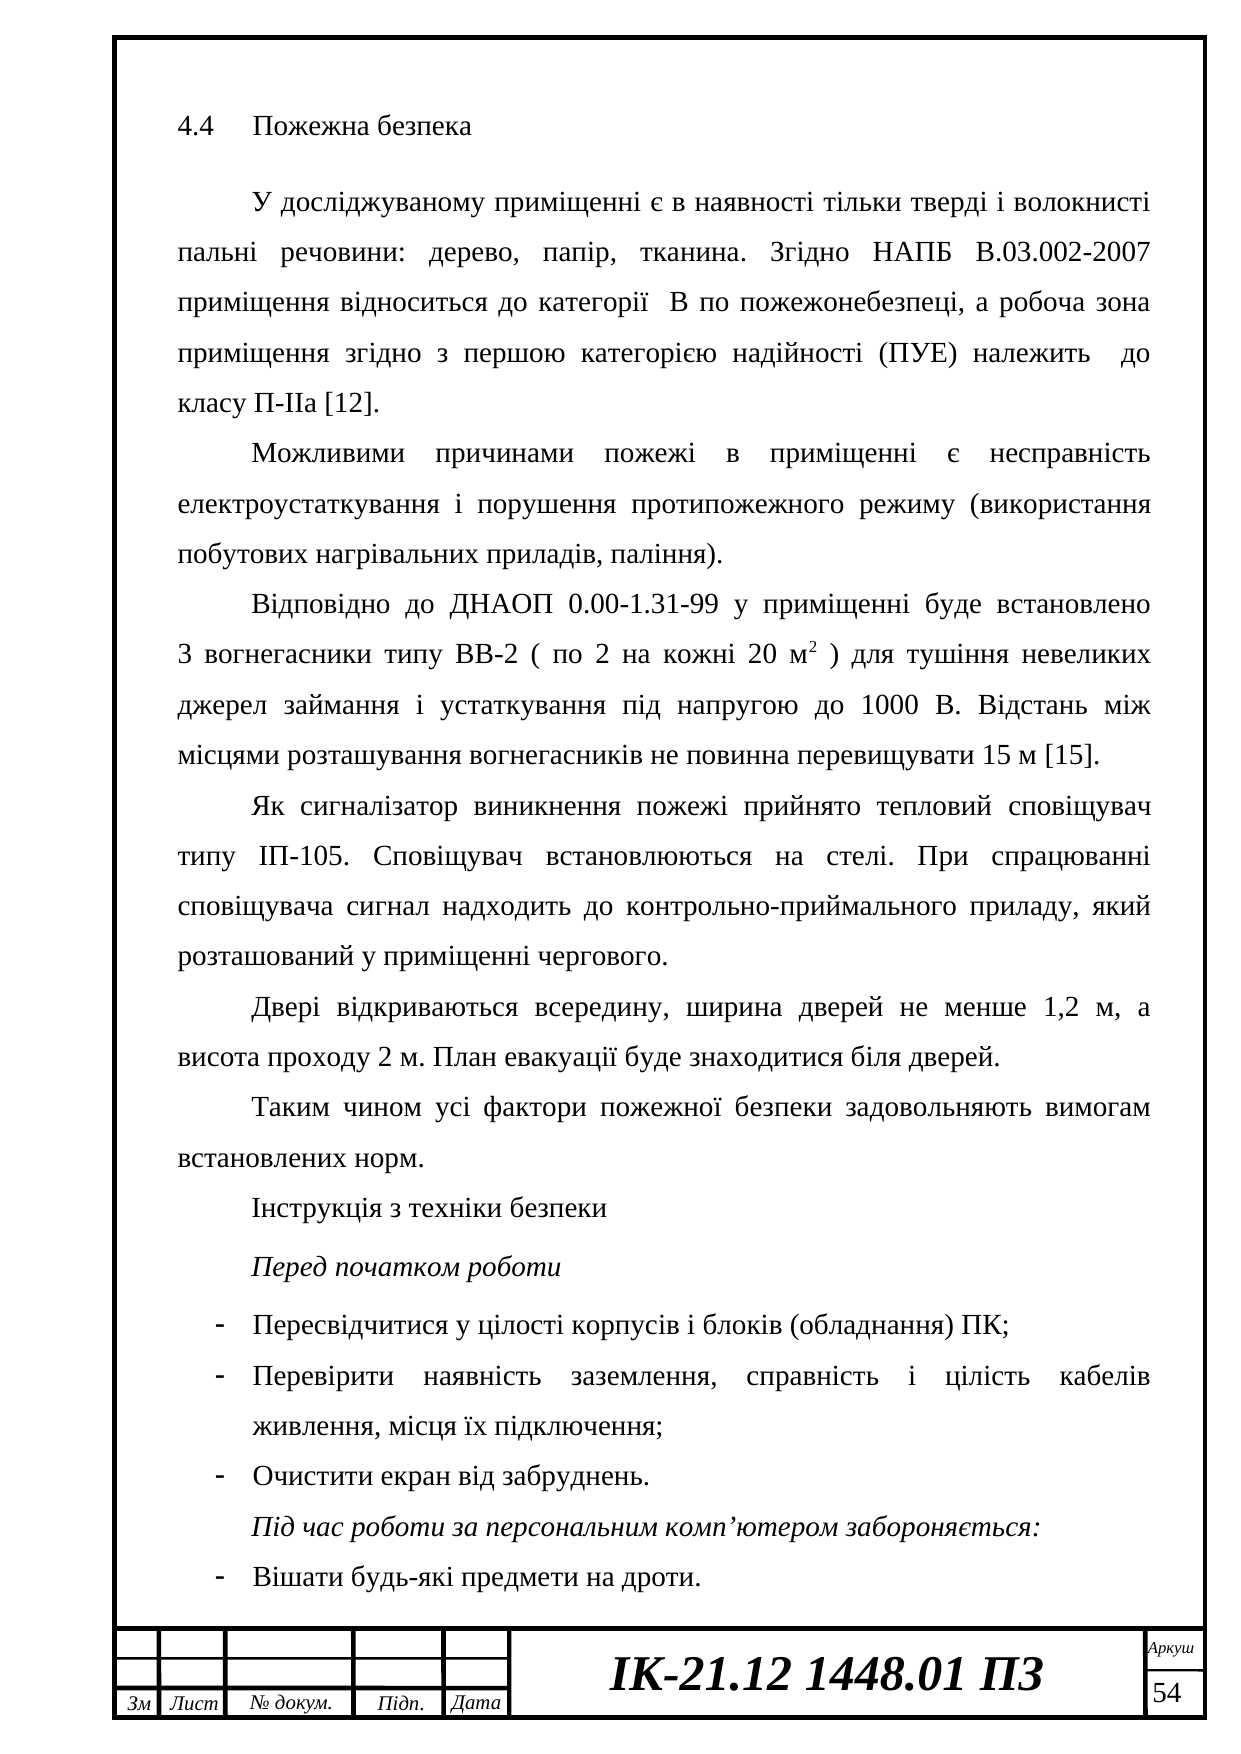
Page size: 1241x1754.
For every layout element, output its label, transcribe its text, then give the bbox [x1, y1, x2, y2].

text Відповідно до ДНАОП 0.00-1.31-99 у приміщенні буде встановлено 3 вогнегасники типу ВВ-2 ( по 2 на кожні 20 м2 ) для тушіння невеликих джерел займання і устаткування під напругою до 1000 В. Відстань між місцями розташування вогнегасників не повинна перевищувати 15 м [15]. [177, 586, 1152, 771]
text Як сигналізатор виникнення пожежі прийнято тепловий сповіщувач типу ІП-105. Сповіщувач встановлюються на стелі. При спрацюванні сповіщувача сигнал надходить до контрольно-приймального приладу, який розташований у приміщенні чергового. [177, 788, 1152, 972]
list Пересвідчитися у цілості корпусів і блоків (обладнання) ПК; [215, 1307, 1152, 1341]
text Інструкція з техніки безпеки [177, 1190, 1152, 1224]
list Перевірити наявність заземлення, справність і цілість кабелів живлення, місця їх підключення; [215, 1358, 1152, 1442]
text Під час роботи за персональним комп’ютером забороняється: [177, 1509, 1152, 1542]
text Таким чином усі фактори пожежної безпеки задовольняють вимогам встановлених норм. [177, 1089, 1152, 1173]
list Очистити екран від забруднень. [215, 1458, 1152, 1492]
list Вішати будь-які предмети на дроти. [215, 1559, 1152, 1593]
text Перед початком роботи [177, 1249, 1152, 1282]
text Двері відкриваються всередину, ширина дверей не менше 1,2 м, а висота проходу 2 м. План евакуації буде знаходитися біля дверей. [177, 989, 1152, 1073]
text Можливими причинами пожежі в приміщенні є несправність електроустаткування і порушення протипожежного режиму (використання побутових нагрівальних приладів, паління). [177, 435, 1152, 569]
subtitle Пожежна безпека [177, 108, 1152, 142]
text У досліджуваному приміщенні є в наявності тільки тверді і волокнисті пальні речовини: дерево, папір, тканина. Згідно НАПБ В.03.002-2007 приміщення відноситься до категорії В по пожежонебезпеці, а робоча зона приміщення згідно з першою категорією надійності (ПУЕ) належить до класу П-IIа [12]. [177, 184, 1152, 419]
